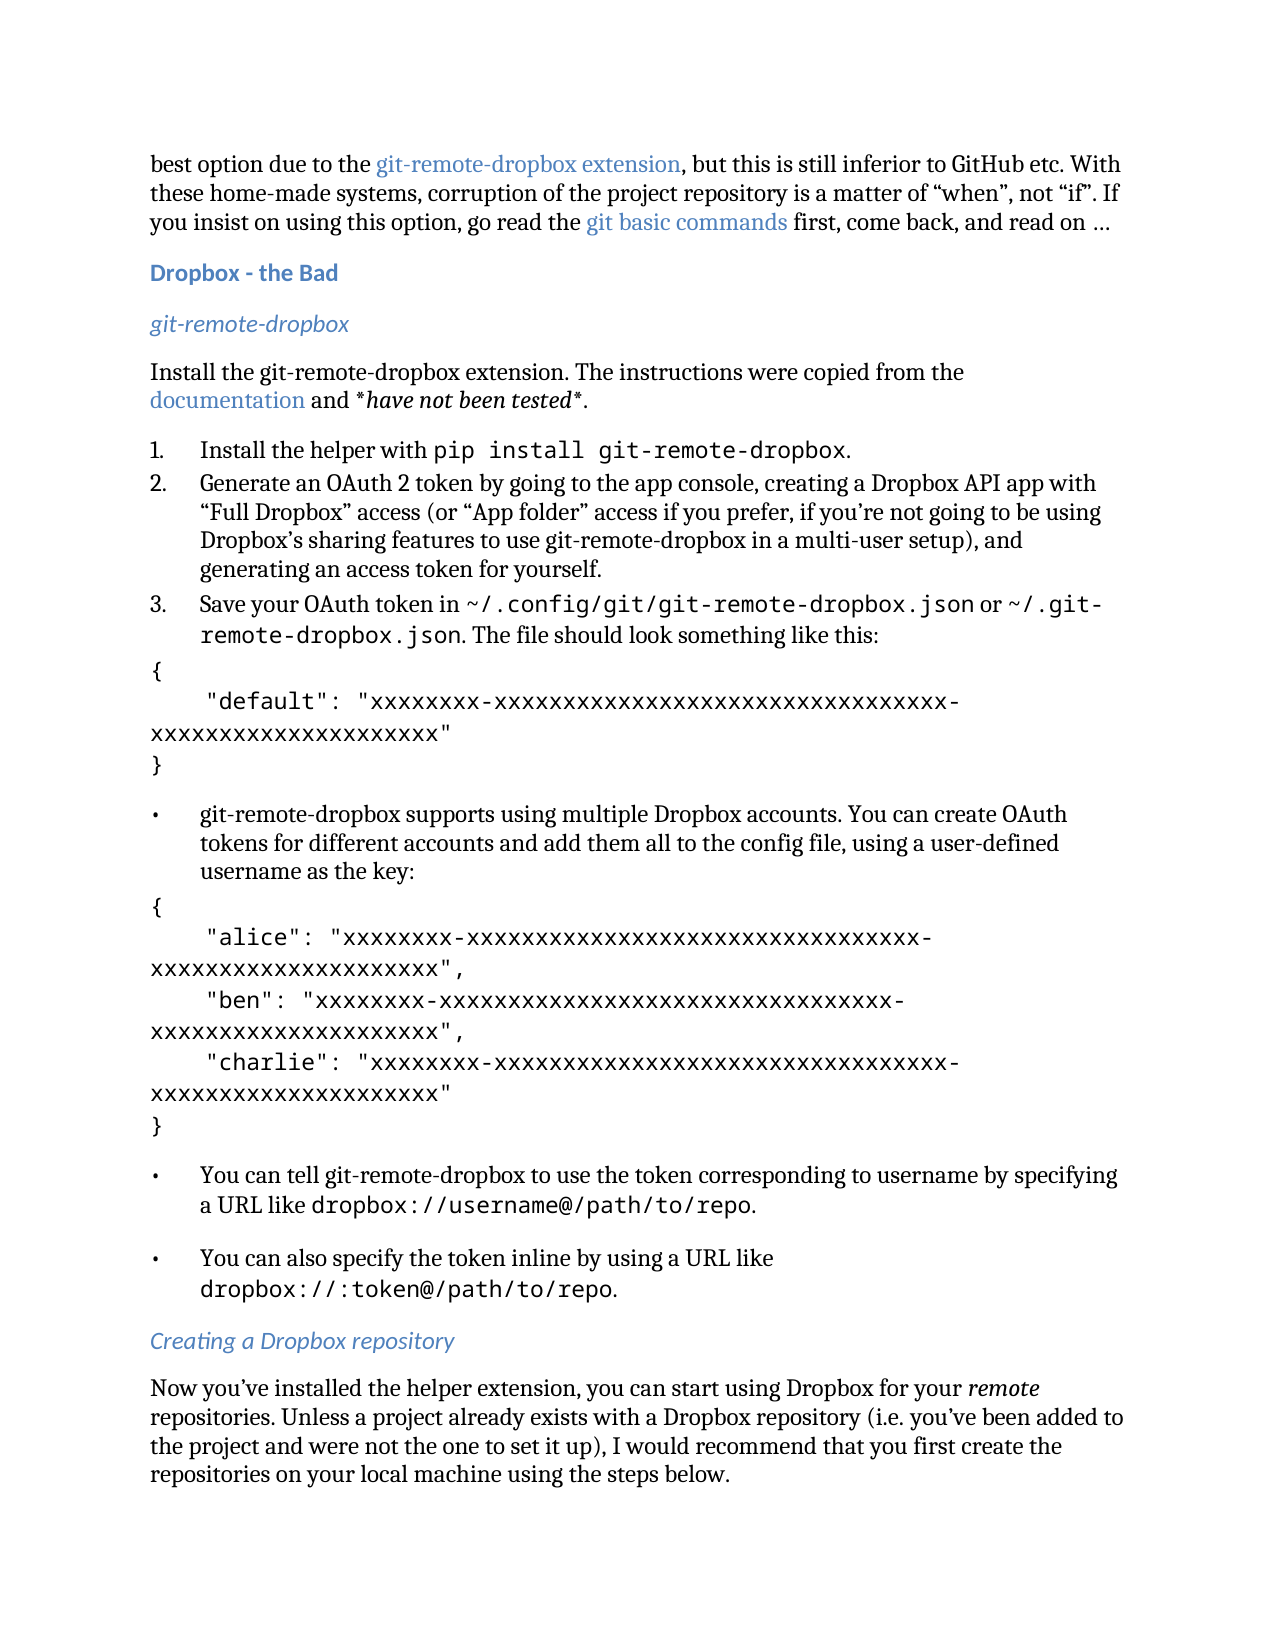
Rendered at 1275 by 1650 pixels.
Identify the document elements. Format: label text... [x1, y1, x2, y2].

text Now you’ve installed the helper extension, you can start using Dropbox for your remote repositories. Unless a project already exists with a Dropbox repository (i.e. you’ve been added to the project and were not the one to set it up), I would recommend that you first create the repositories on your local machine using the steps below. [150, 1374, 1125, 1489]
subtitle git-remote-dropbox [150, 308, 1125, 339]
text Install the git-remote-dropbox extension. The instructions were copied from the documentation and *have not been tested*. [150, 358, 1125, 415]
subtitle Dropbox - the Bad [150, 257, 1125, 288]
list You can also specify the token inline by using a URL like dropbox://:token@/path/to/repo. [150, 1241, 1125, 1304]
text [150, 150, 1125, 236]
subtitle Creating a Dropbox repository [150, 1325, 1125, 1355]
list You can tell git-remote-dropbox to use the token corresponding to username by specifying a URL like dropbox://username@/path/to/repo. [150, 1161, 1125, 1221]
list Install the helper with pip install git-remote-dropbox. [150, 434, 1125, 465]
text { "alice": "xxxxxxxx-xxxxxxxxxxxxxxxxxxxxxxxxxxxxxxxxx-xxxxxxxxxxxxxxxxxxxxx", "ben": "xxxxxxxx-xxxxxxxxxxxxxxxxxxxxxxxxxxxxxxxxx-xxxxxxxxxxxxxxxxxxxxx", "charlie": "xxxxxxxx-xxxxxxxxxxxxxxxxxxxxxxxxxxxxxxxxx-xxxxxxxxxxxxxxxxxxxxx" } [150, 890, 1125, 1140]
text { "default": "xxxxxxxx-xxxxxxxxxxxxxxxxxxxxxxxxxxxxxxxxx-xxxxxxxxxxxxxxxxxxxxx" } [150, 654, 1125, 779]
list Generate an OAuth 2 token by going to the app console, creating a Dropbox API app with “Full Dropbox” access (or “App folder” access if you prefer, if you’re not going to be using Dropbox’s sharing features to use git-remote-dropbox in a multi-user setup), and generating an access token for yourself. [150, 469, 1125, 584]
list git-remote-dropbox supports using multiple Dropbox accounts. You can create OAuth tokens for different accounts and add them all to the config file, using a user-defined username as the key: [150, 800, 1125, 886]
list Save your OAuth token in ~/.config/git/git-remote-dropbox.json or ~/.git-remote-dropbox.json. The file should look something like this: [150, 588, 1125, 650]
